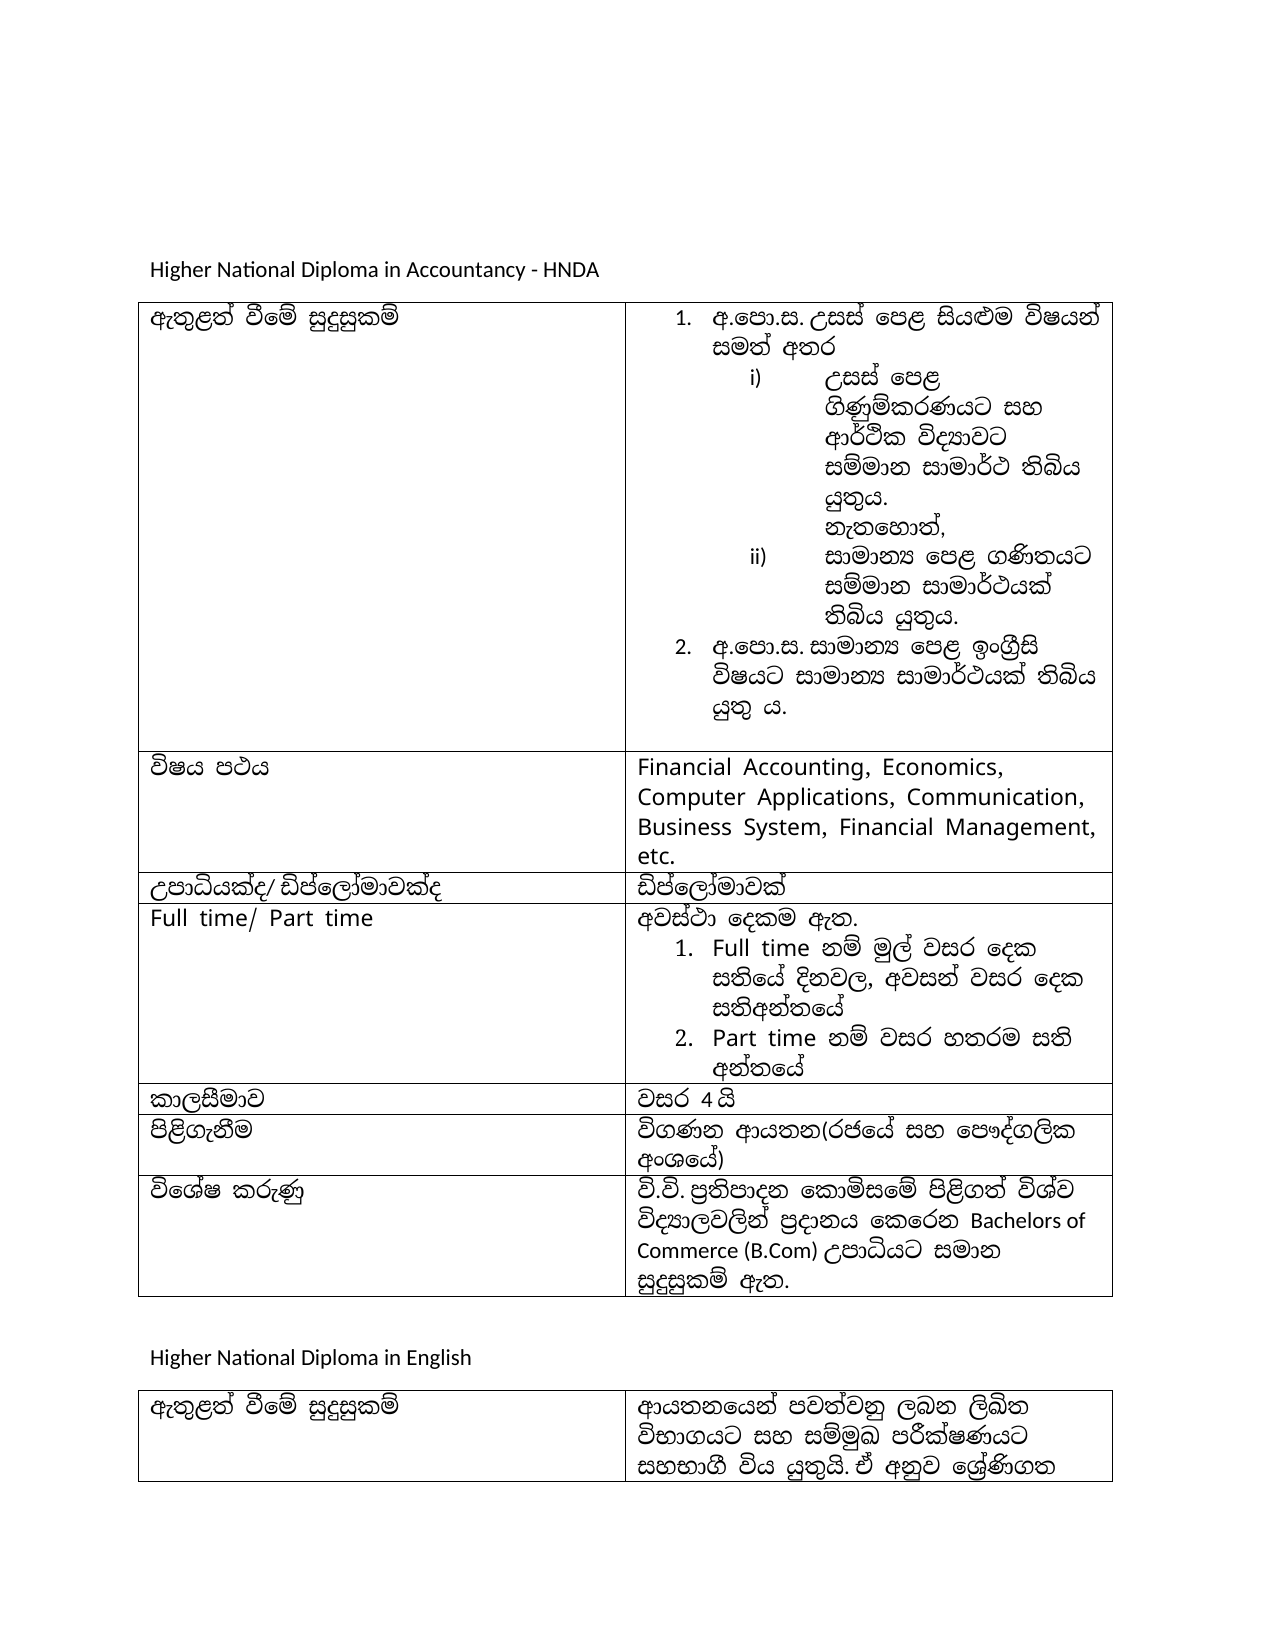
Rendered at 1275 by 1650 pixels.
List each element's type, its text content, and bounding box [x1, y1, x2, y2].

table_cell වසර 4යි [626, 1084, 1112, 1114]
table_cell පිළිගැනීම [139, 1115, 625, 1175]
table_header ඇතුළත් වීමේ සුදුසුකම් [139, 303, 625, 751]
table_cell Financial Accounting, Economics, Computer Applications, Communication, Business System, Financial Management, etc. [626, 752, 1112, 872]
table_cell උපාධියක්ද/ ඩිප්ලෝමාවක්ද [139, 873, 625, 903]
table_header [626, 1391, 1112, 1481]
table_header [139, 1391, 625, 1481]
table_cell ඩිප්ලෝමාවක් [626, 873, 1112, 903]
table_cell කාලසීමාව [139, 1084, 625, 1114]
table_cell වි.වි. ප්‍රතිපාදන කොමිසමේ පිළිගත් විශ්ව විද්‍යාලවලින් ප්‍රදානය කෙරෙන Bachelors of Commerce (B.Com) උපාධියට සමාන සුදුසුකම් ඇත. [626, 1176, 1112, 1296]
table_cell අවස්ථා දෙකම ඇත. Full time නම් මුල් වසර දෙක සතියේ දිනවල, අවසන් වසර දෙක සතිඅන්තයේ Part time නම් වසර හතරම සති අන්තයේ [626, 904, 1112, 1083]
table_cell විගණන ආයතන(රජයේ සහ පෞද්ගලික අංශයේ) [626, 1115, 1112, 1175]
text Higher National Diploma in English [150, 1343, 1125, 1372]
table_cell Full time/ Part time [139, 904, 625, 1083]
table_cell විශේෂ කරුණු [139, 1176, 625, 1296]
table_cell විෂය පථය [139, 752, 625, 872]
text Higher National Diploma in Accountancy - HNDA [150, 255, 1125, 283]
table_header අ.පො.ස. උසස් පෙළ සියළුම විෂයන් සමත් අතර උසස් පෙළ ගිණුම්කරණයට සහ ආර්ථික විද්‍යාවට සම්මාන සාමාර්ථ තිබිය යුතුය. නැතහොත්, සාමාන්‍ය පෙළ ගණිතයට සම්මාන සාමාර්ථයක් තිබිය යුතුය. අ.පො.ස. සාමාන්‍ය පෙළ ඉංග්‍රීසි විෂයට සාමාන්‍ය සාමාර්ථයක් තිබිය යුතු ය. [626, 303, 1112, 751]
